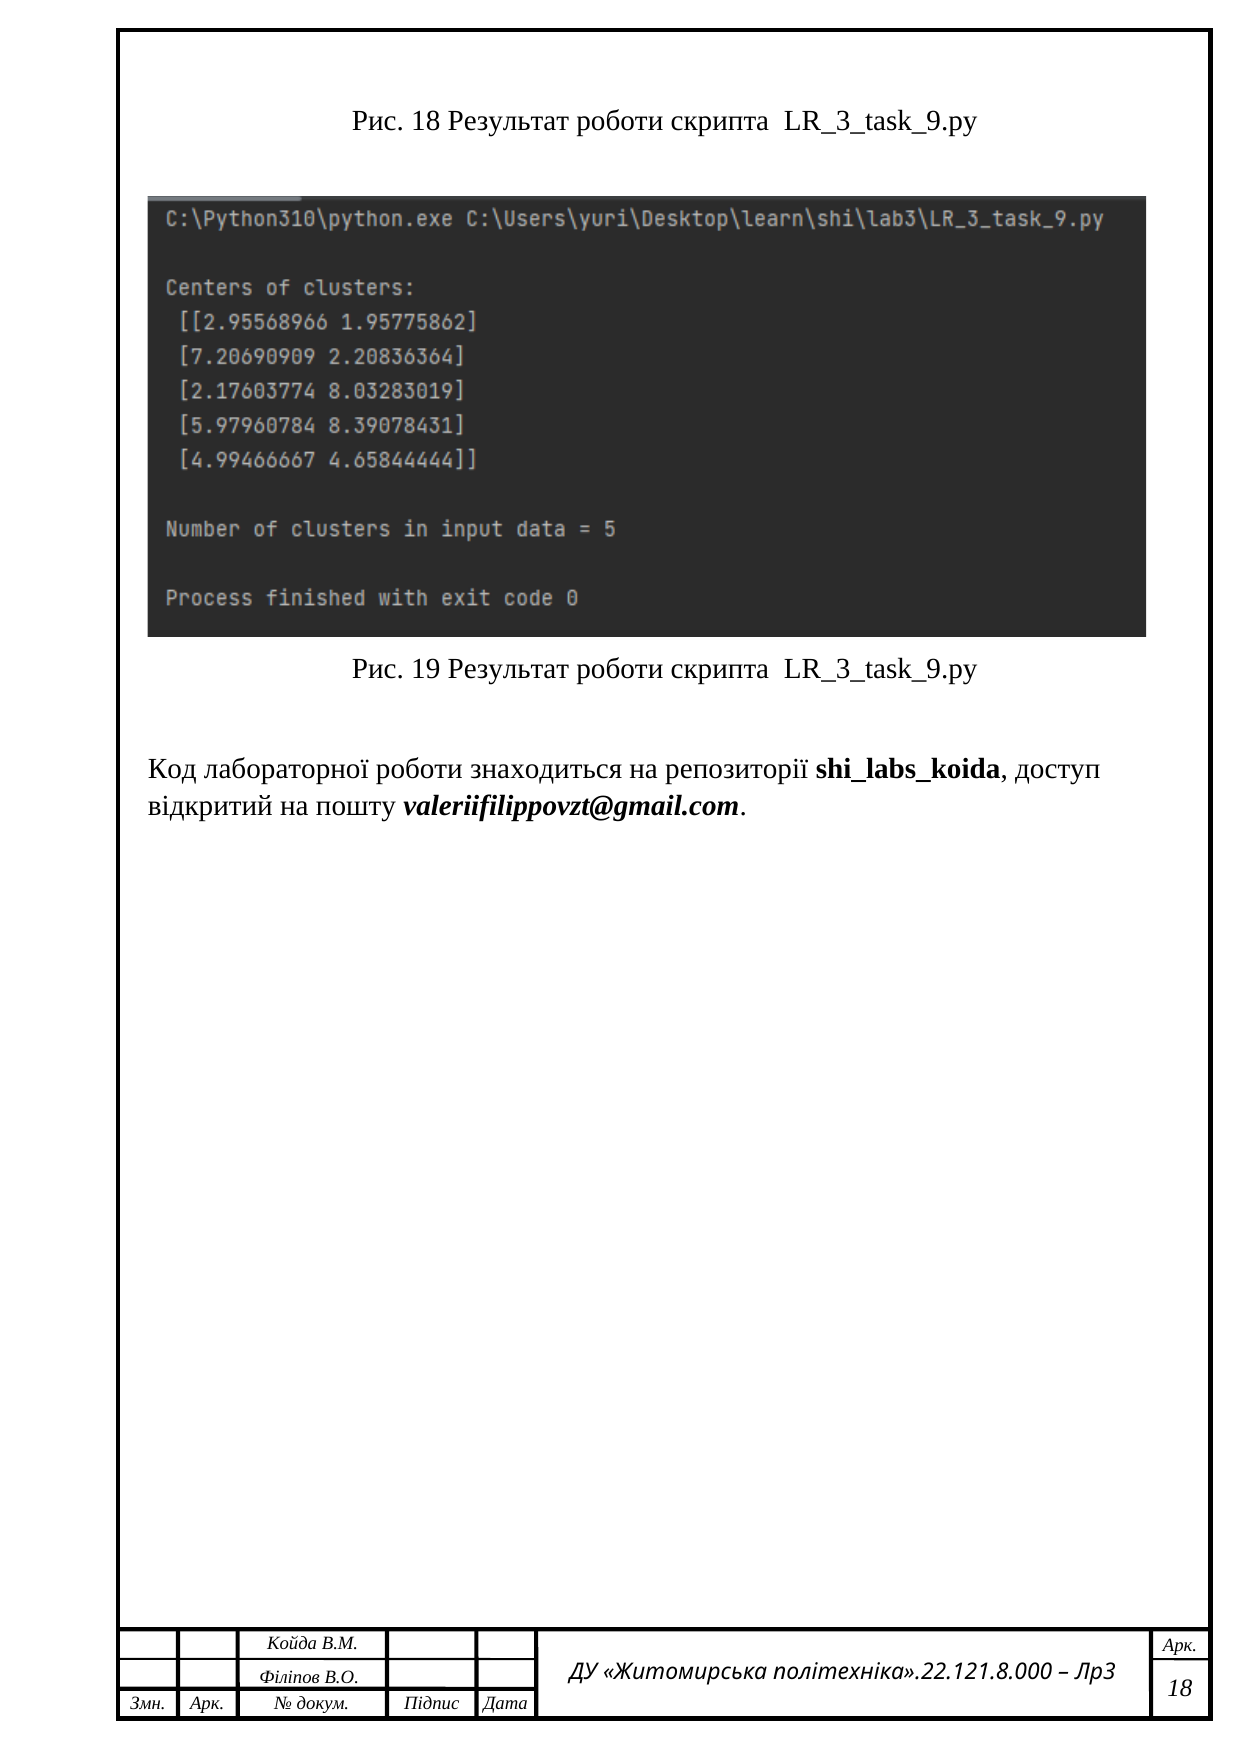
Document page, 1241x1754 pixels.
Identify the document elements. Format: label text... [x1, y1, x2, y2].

text Код лабораторної роботи знаходиться на репозиторії shi_labs_koida, доступ відкритий на пошту valeriifilippovzt@gmail.com. [148, 752, 1181, 821]
text Рис. 19 Результат роботи скрипта LR_3_task_9.py [148, 651, 1181, 684]
picture [147, 196, 1147, 637]
text Рис. 18 Результат роботи скрипта LR_3_task_9.py [148, 103, 1181, 136]
